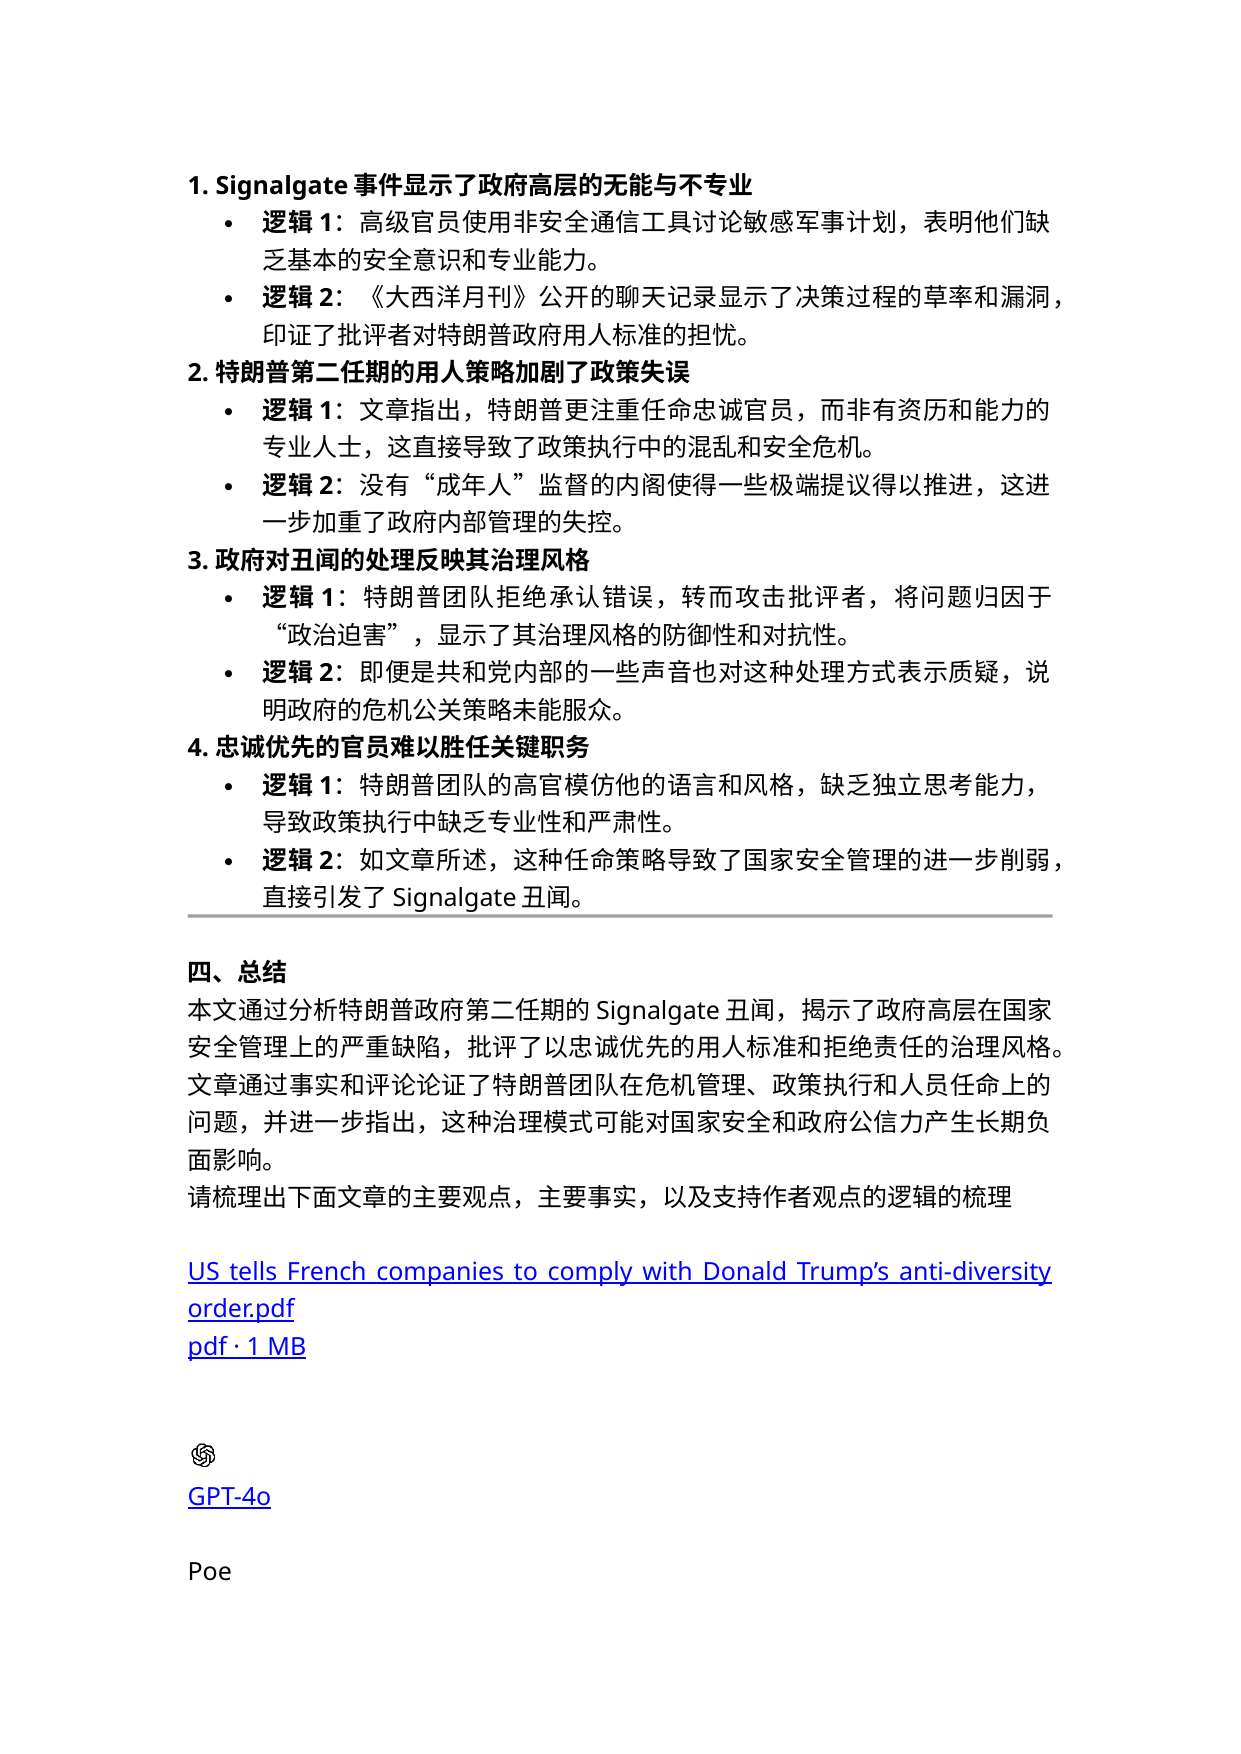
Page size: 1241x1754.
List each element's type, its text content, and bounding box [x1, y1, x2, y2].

list 逻辑2：《大西洋月刊》公开的聊天记录显示了决策过程的草率和漏洞，印证了批评者对特朗普政府用人标准的担忧。 [225, 277, 1053, 352]
list 逻辑1：特朗普团队拒绝承认错误，转而攻击批评者，将问题归因于“政治迫害”，显示了其治理风格的防御性和对抗性。 [225, 577, 1053, 652]
picture [187, 1439, 219, 1471]
list 逻辑2：没有“成年人”监督的内阁使得一些极端提议得以推进，这进一步加重了政府内部管理的失控。 [225, 464, 1053, 539]
text Poe [187, 1552, 1053, 1589]
list 逻辑1：特朗普团队的高官模仿他的语言和风格，缺乏独立思考能力，导致政策执行中缺乏专业性和严肃性。 [225, 764, 1053, 839]
text 四、总结 [187, 952, 1053, 989]
list 逻辑2：如文章所述，这种任命策略导致了国家安全管理的进一步削弱，直接引发了Signalgate丑闻。 [225, 839, 1053, 914]
list 逻辑2：即便是共和党内部的一些声音也对这种处理方式表示质疑，说明政府的危机公关策略未能服众。 [225, 652, 1053, 727]
text US tells French companies to comply with Donald Trump’s anti-diversity order.pdf [187, 1252, 1053, 1327]
text 3. 政府对丑闻的处理反映其治理风格 [187, 539, 1053, 577]
text pdf · 1 MB [187, 1327, 1053, 1364]
list 逻辑1：高级官员使用非安全通信工具讨论敏感军事计划，表明他们缺乏基本的安全意识和专业能力。 [225, 202, 1053, 277]
text 本文通过分析特朗普政府第二任期的Signalgate丑闻，揭示了政府高层在国家安全管理上的严重缺陷，批评了以忠诚优先的用人标准和拒绝责任的治理风格。文章通过事实和评论论证了特朗普团队在危机管理、政策执行和人员任命上的问题，并进一步指出，这种治理模式可能对国家安全和政府公信力产生长期负面影响。 [187, 989, 1053, 1177]
text 请梳理出下面文章的主要观点，主要事实，以及支持作者观点的逻辑的梳理 [187, 1177, 1053, 1214]
list 逻辑1：文章指出，特朗普更注重任命忠诚官员，而非有资历和能力的专业人士，这直接导致了政策执行中的混乱和安全危机。 [225, 389, 1053, 464]
text 1. Signalgate事件显示了政府高层的无能与不专业 [187, 164, 1053, 202]
text 2. 特朗普第二任期的用人策略加剧了政策失误 [187, 352, 1053, 389]
text GPT-4o [187, 1477, 1053, 1514]
text 4. 忠诚优先的官员难以胜任关键职务 [187, 727, 1053, 764]
